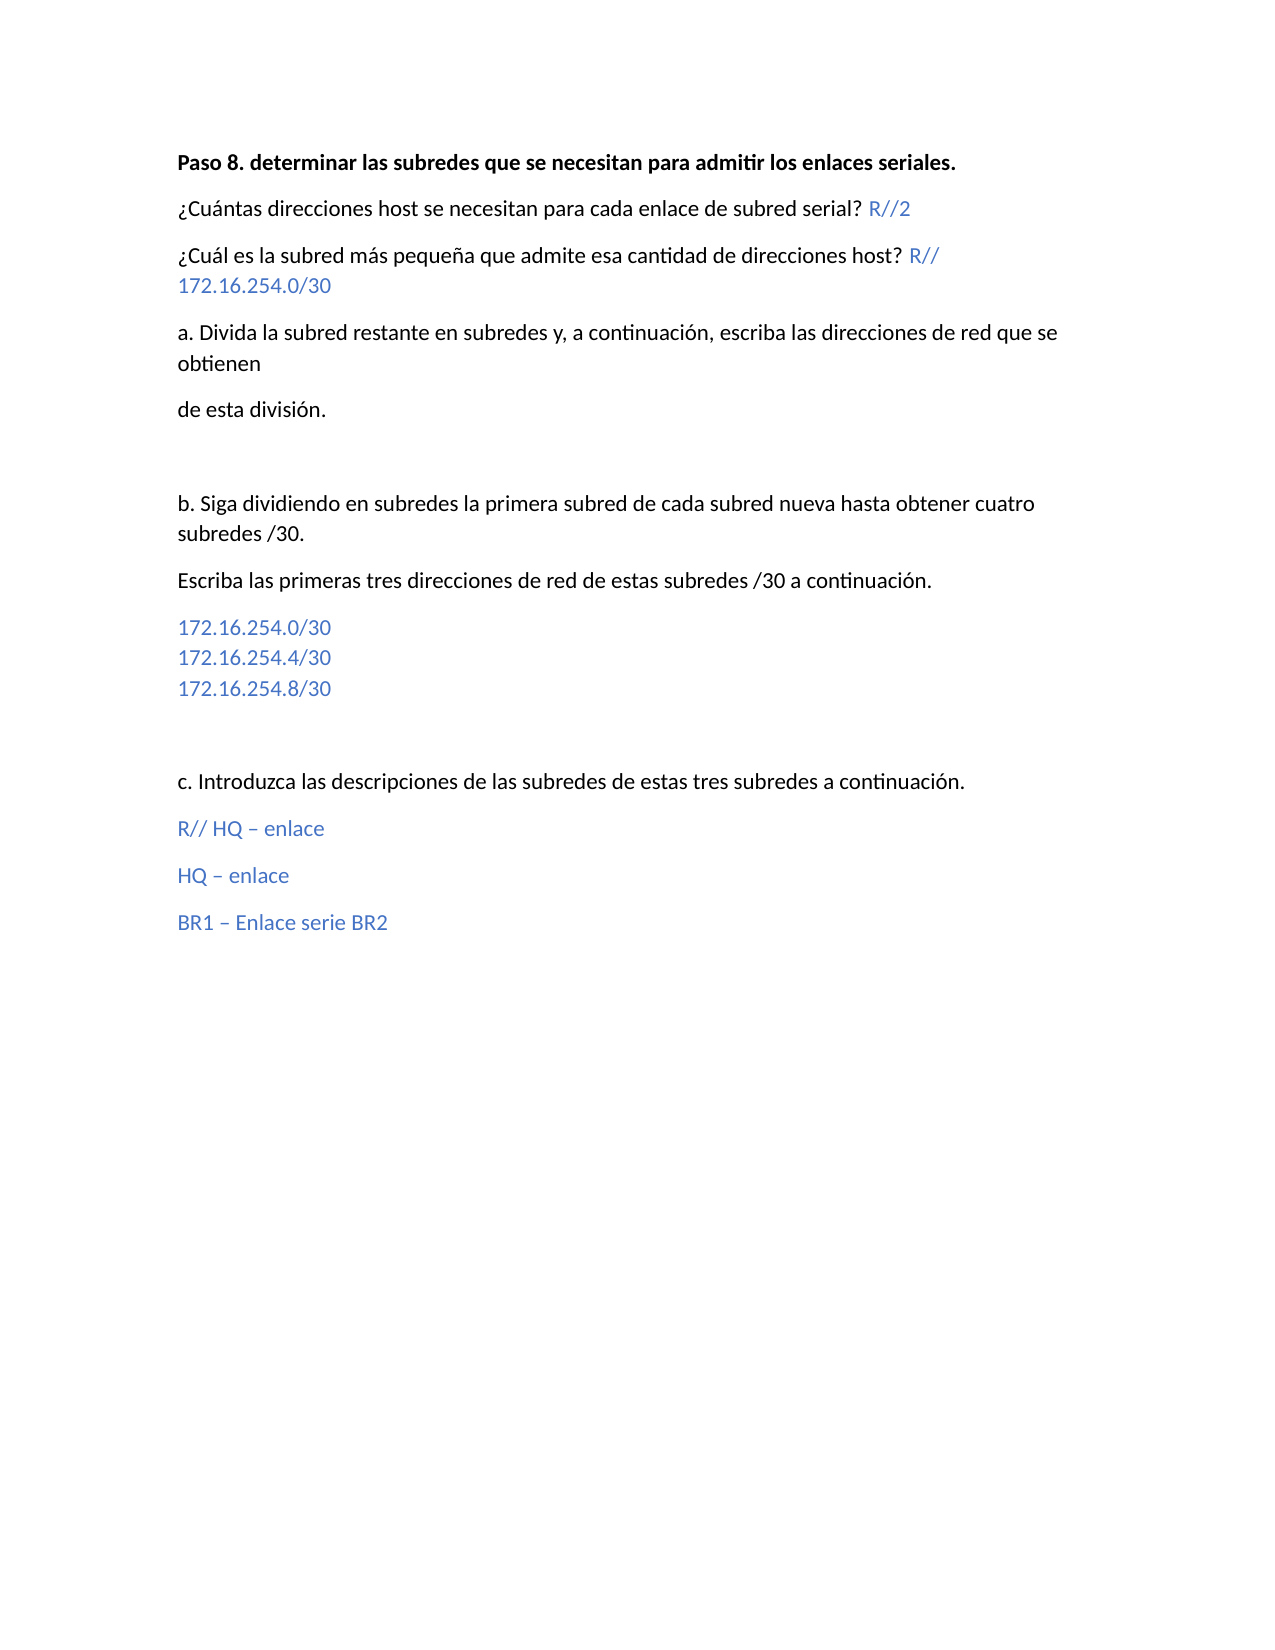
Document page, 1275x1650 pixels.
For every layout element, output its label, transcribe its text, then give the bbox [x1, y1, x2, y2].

text Escriba las primeras tres direcciones de red de estas subredes /30 a continuación. [177, 566, 1098, 594]
text BR1 – Enlace serie BR2 [177, 908, 1098, 936]
text 172.16.254.0/30 172.16.254.4/30 172.16.254.8/30 [177, 613, 1098, 702]
text ¿Cuál es la subred más pequeña que admite esa cantidad de direcciones host? R// 172.16.254.0/30 [177, 241, 1098, 299]
text b. Siga dividiendo en subredes la primera subred de cada subred nueva hasta obtener cuatro subredes /30. [177, 489, 1098, 547]
text de esta división. [177, 396, 1098, 423]
text Paso 8. determinar las subredes que se necesitan para admitir los enlaces seriales. [177, 148, 1098, 176]
text c. Introduzca las descripciones de las subredes de estas tres subredes a continuación. [177, 767, 1098, 795]
text ¿Cuántas direcciones host se necesitan para cada enlace de subred serial? R//2 [177, 194, 1098, 222]
text a. Divida la subred restante en subredes y, a continuación, escriba las direcciones de red que se obtienen [177, 318, 1098, 377]
text R// HQ – enlace [177, 814, 1098, 842]
text HQ – enlace [177, 861, 1098, 889]
